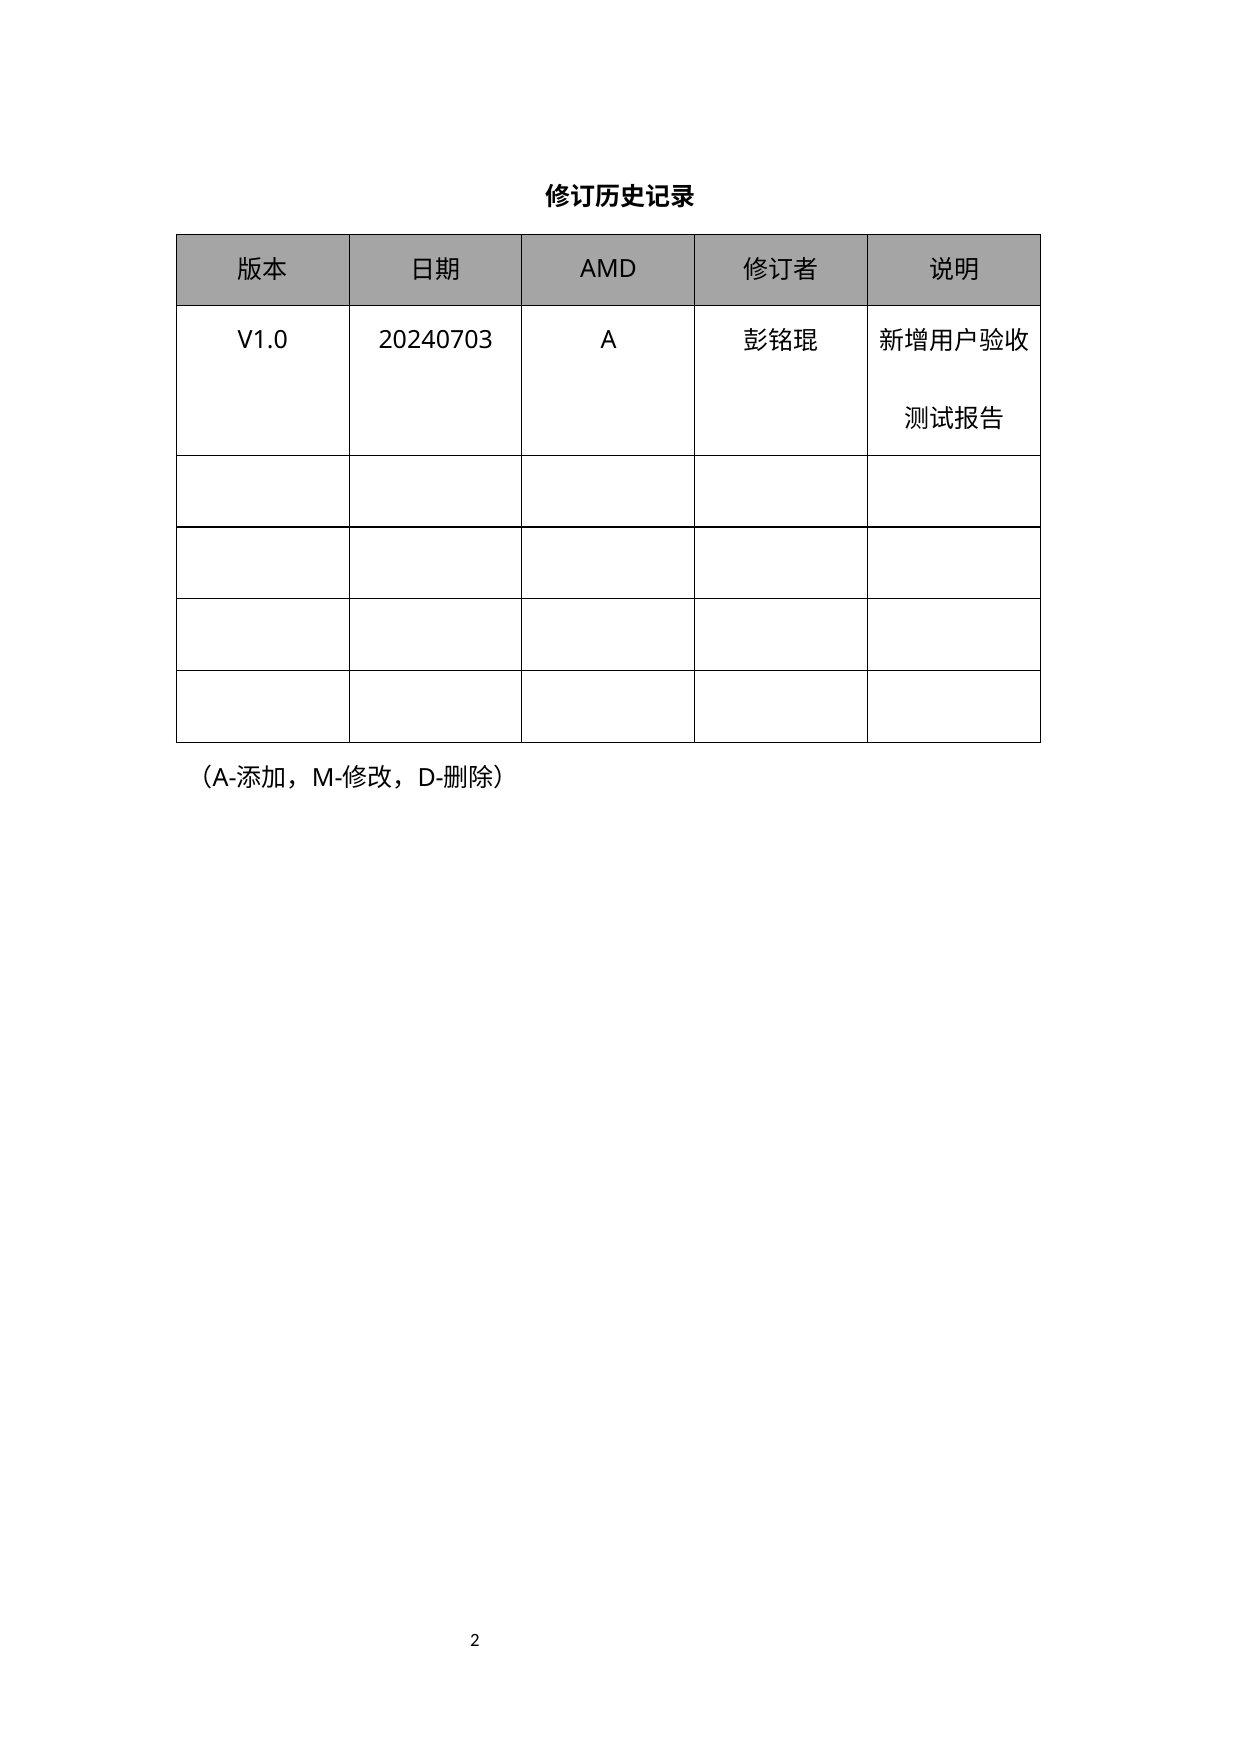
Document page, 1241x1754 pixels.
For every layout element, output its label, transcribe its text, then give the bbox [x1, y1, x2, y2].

table_cell [695, 599, 867, 670]
table_cell [868, 528, 1040, 598]
table_cell 20240703 [350, 306, 521, 454]
table_cell [522, 599, 694, 670]
text 修订历史记录 [187, 162, 1053, 227]
table_cell [177, 671, 349, 742]
table_cell [522, 456, 694, 526]
table_cell [522, 528, 694, 598]
table_cell [695, 528, 867, 598]
table_cell [350, 456, 521, 526]
table_cell [177, 456, 349, 526]
table_cell 新增用户验收测试报告 [868, 306, 1040, 454]
table_cell [868, 671, 1040, 742]
table_cell [868, 599, 1040, 670]
table_cell [350, 671, 521, 742]
table_cell [695, 456, 867, 526]
table_cell V1.0 [177, 306, 349, 454]
table_cell [522, 671, 694, 742]
text （A-添加，M-修改，D-删除） [187, 743, 1053, 808]
table_header 日期 [350, 235, 521, 305]
table_cell [177, 528, 349, 598]
table_header AMD [522, 235, 694, 305]
table_header 修订者 [695, 235, 867, 305]
table_header 说明 [868, 235, 1040, 305]
table_cell [695, 671, 867, 742]
table_cell [177, 599, 349, 670]
table_cell A [522, 306, 694, 454]
table_cell [350, 528, 521, 598]
table_cell [868, 456, 1040, 526]
table_header 版本 [177, 235, 349, 305]
table_cell 彭铭琨 [695, 306, 867, 454]
table_cell [350, 599, 521, 670]
